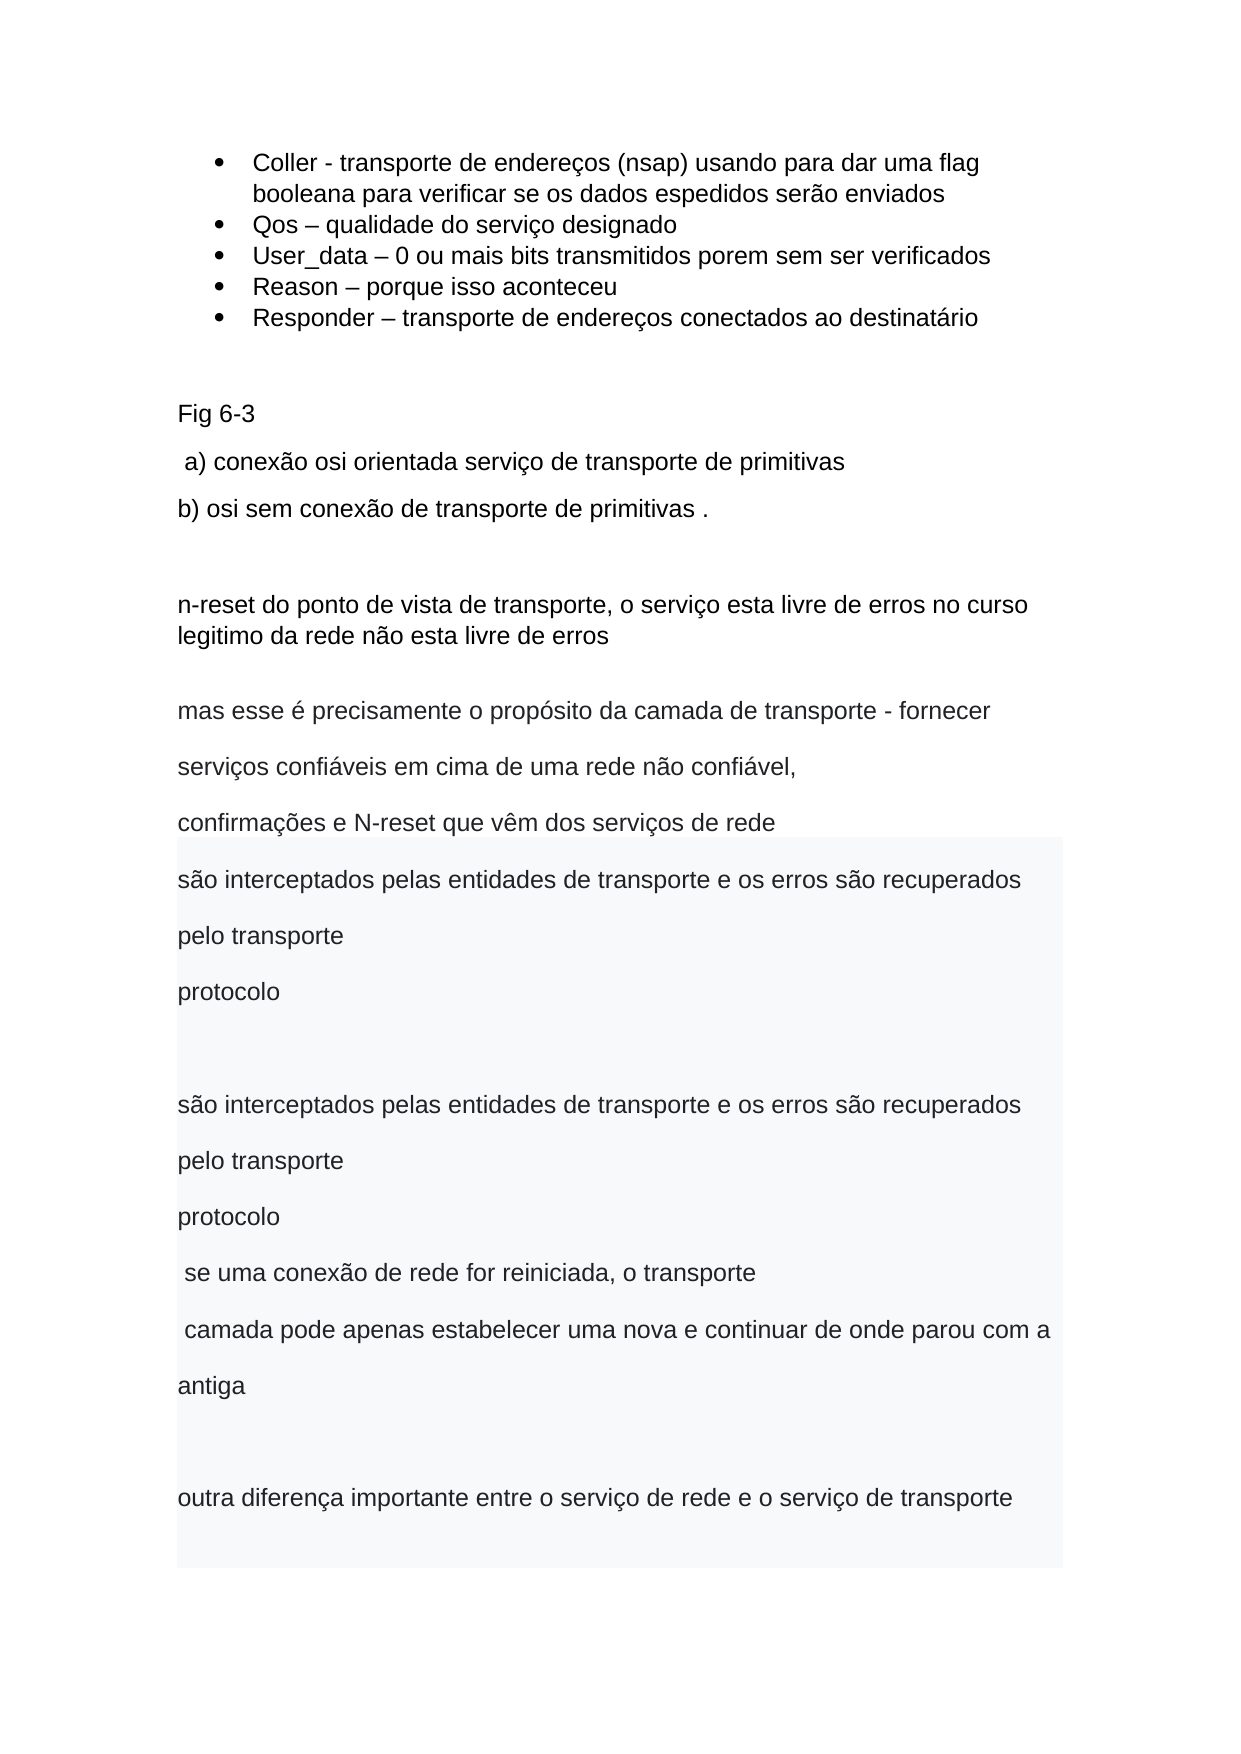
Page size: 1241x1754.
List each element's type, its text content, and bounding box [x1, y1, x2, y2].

list Coller - transporte de endereços (nsap) usando para dar uma flag booleana para verificar se os dados espedidos serão enviados [215, 148, 1063, 207]
text b) osi sem conexão de transporte de primitivas . [177, 494, 1063, 523]
text a) conexão osi orientada serviço de transporte de primitivas [177, 446, 1063, 475]
text confirmações e N-reset que vêm dos serviços de rede [177, 781, 1063, 837]
list User_data – 0 ou mais bits transmitidos porem sem ser verificados [215, 241, 1063, 270]
text camada pode apenas estabelecer uma nova e continuar de onde parou com a antiga [177, 1287, 1063, 1399]
list Responder – transporte de endereços conectados ao destinatário [215, 303, 1063, 332]
list Reason – porque isso aconteceu [215, 272, 1063, 301]
text mas esse é precisamente o propósito da camada de transporte - fornecer serviços confiáveis ​​em cima de uma rede não confiável, [177, 668, 1063, 781]
list Qos – qualidade do serviço designado [215, 210, 1063, 239]
text protocolo [177, 949, 1063, 1006]
text se uma conexão de rede for reiniciada, o transporte [177, 1231, 1063, 1287]
text são interceptados pelas entidades de transporte e os erros são recuperados pelo transporte [177, 837, 1063, 949]
text são interceptados pelas entidades de transporte e os erros são recuperados pelo transporte [177, 1062, 1063, 1174]
text n-reset do ponto de vista de transporte, o serviço esta livre de erros no curso legitimo da rede não esta livre de erros [177, 589, 1063, 649]
text outra diferença importante entre o serviço de rede e o serviço de transporte [177, 1456, 1063, 1512]
text protocolo [177, 1174, 1063, 1231]
text Fig 6-3 [177, 399, 1063, 427]
